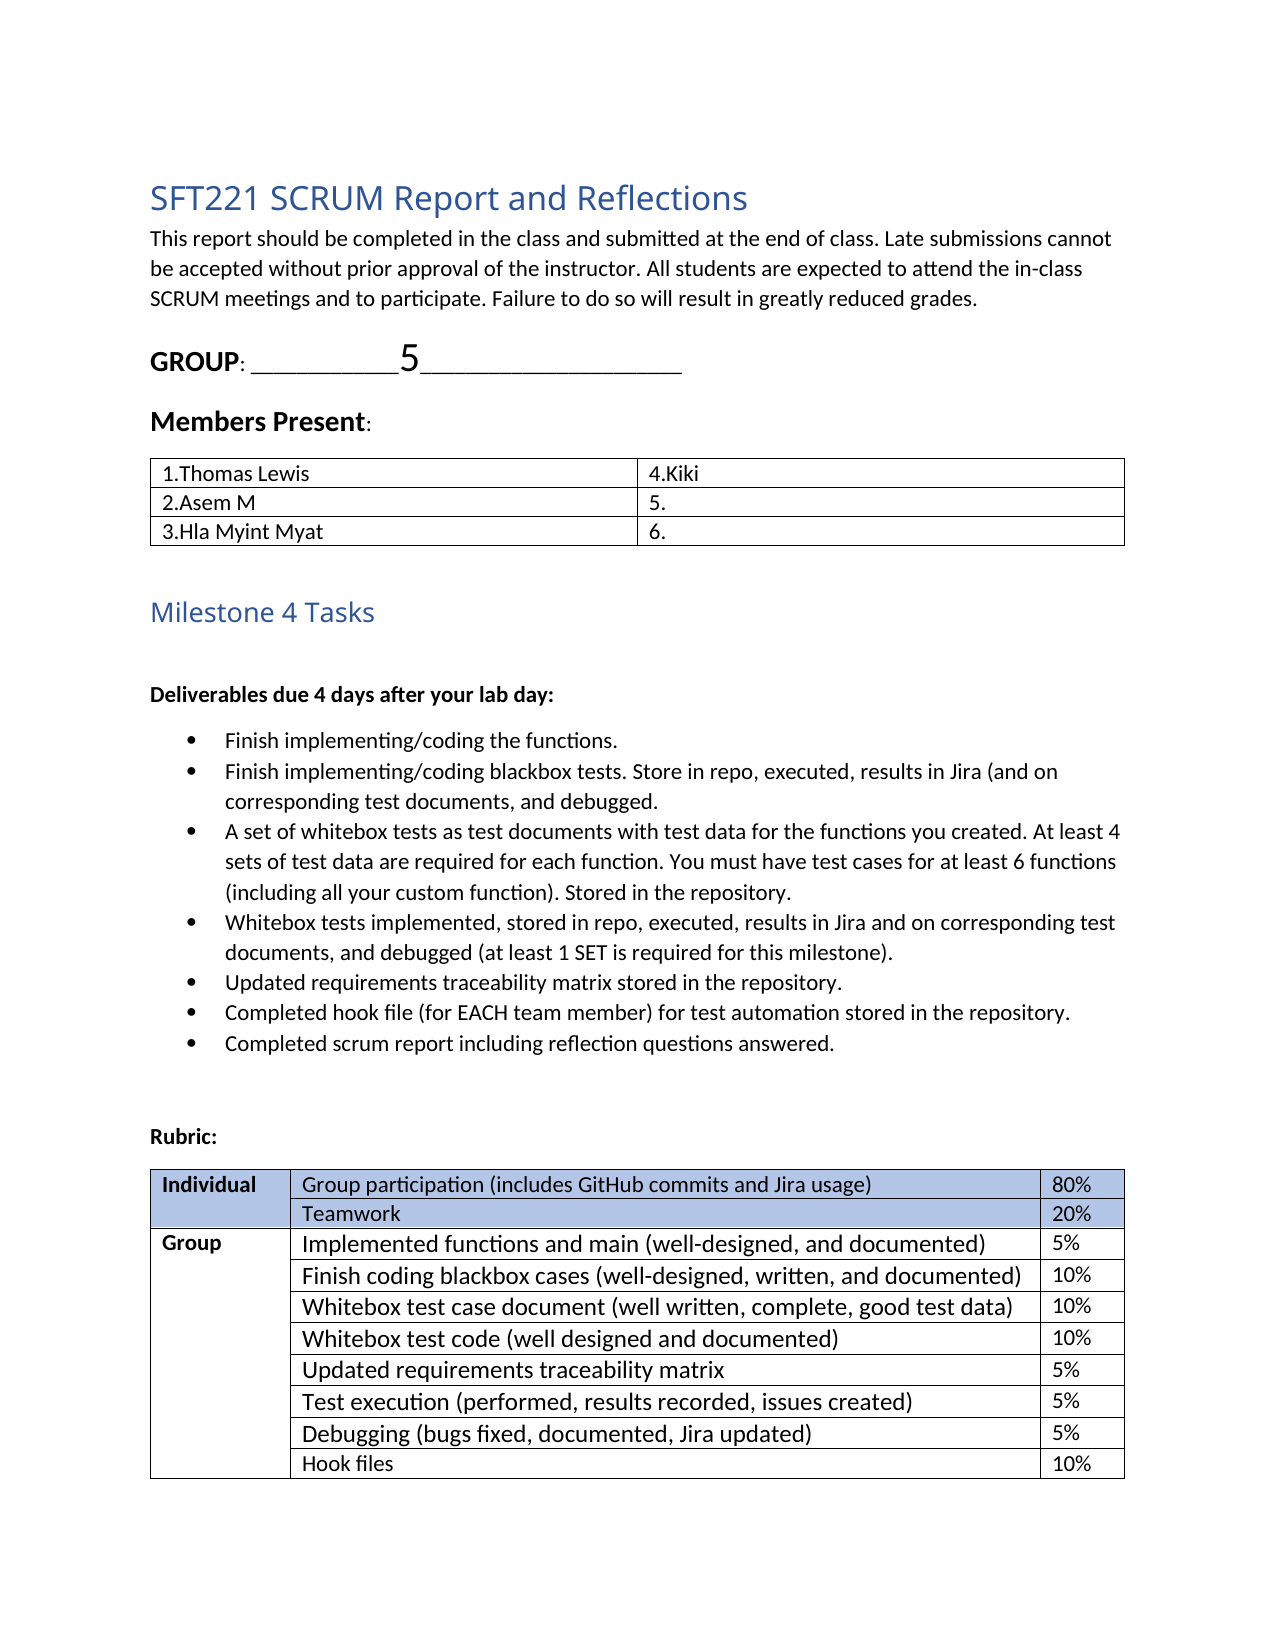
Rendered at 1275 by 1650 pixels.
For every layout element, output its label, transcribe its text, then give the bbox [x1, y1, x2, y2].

text Deliverables due 4 days after your lab day: [150, 680, 1125, 708]
table_cell 10% [1041, 1323, 1124, 1354]
text This report should be completed in the class and submitted at the end of class. Late submissions cannot be accepted without prior approval of the instructor. All students are expected to attend the in-class SCRUM meetings and to participate. Failure to do so will result in greatly reduced grades. [150, 224, 1125, 312]
table_cell 20% [1041, 1199, 1124, 1227]
list Finish implementing/coding blackbox tests. Store in repo, executed, results in Jira (and on corresponding test documents, and debugged. [187, 757, 1125, 815]
table_cell 5. [638, 488, 1124, 516]
table_cell 3.Hla Myint Myat [151, 517, 637, 545]
table_header 1.Thomas Lewis [151, 459, 637, 487]
table_cell Hook files [291, 1449, 1040, 1477]
table_header Group participation (includes GitHub commits and Jira usage) [291, 1170, 1040, 1198]
table_cell Implemented functions and main (well-designed, and documented) [291, 1229, 1040, 1259]
table_cell Whitebox test code (well designed and documented) [291, 1323, 1040, 1354]
table_cell 5% [1041, 1418, 1124, 1448]
table_cell 5% [1041, 1229, 1124, 1259]
table_cell Updated requirements traceability matrix [291, 1355, 1040, 1385]
table_cell 6. [638, 517, 1124, 545]
table_header 80% [1041, 1170, 1124, 1198]
table_cell Debugging (bugs fixed, documented, Jira updated) [291, 1418, 1040, 1448]
table_cell Whitebox test case document (well written, complete, good test data) [291, 1292, 1040, 1322]
table_cell 10% [1041, 1292, 1124, 1322]
text Rubric: [150, 1122, 1125, 1150]
list A set of whitebox tests as test documents with test data for the functions you created. At least 4 sets of test data are required for each function. You must have test cases for at least 6 functions (including all your custom function). Stored in the repository. [187, 817, 1125, 906]
subtitle SFT221 SCRUM Report and Reflections [150, 175, 1125, 220]
subtitle Milestone 4 Tasks [150, 593, 1125, 630]
list Updated requirements traceability matrix stored in the repository. [187, 968, 1125, 996]
list Completed scrum report including reflection questions answered. [187, 1029, 1125, 1057]
list Finish implementing/coding the functions. [187, 727, 1125, 754]
table_cell Teamwork [291, 1199, 1040, 1227]
table_cell 10% [1041, 1260, 1124, 1291]
table_header 4.Kiki [638, 459, 1124, 487]
list Completed hook file (for EACH team member) for test automation stored in the repository. [187, 998, 1125, 1026]
table_cell 5% [1041, 1355, 1124, 1385]
table_cell 2.Asem M [151, 488, 637, 516]
table_cell Finish coding blackbox cases (well-designed, written, and documented) [291, 1260, 1040, 1291]
table_cell 10% [1041, 1449, 1124, 1477]
text GROUP: _____________5_______________________ [150, 331, 1125, 382]
table_cell 5% [1041, 1386, 1124, 1417]
table_header Individual [151, 1170, 290, 1227]
list Whitebox tests implemented, stored in repo, executed, results in Jira and on corresponding test documents, and debugged (at least 1 SET is required for this milestone). [187, 908, 1125, 966]
table_cell Group [151, 1229, 290, 1477]
text Members Present: [150, 403, 1125, 438]
table_cell Test execution (performed, results recorded, issues created) [291, 1386, 1040, 1417]
